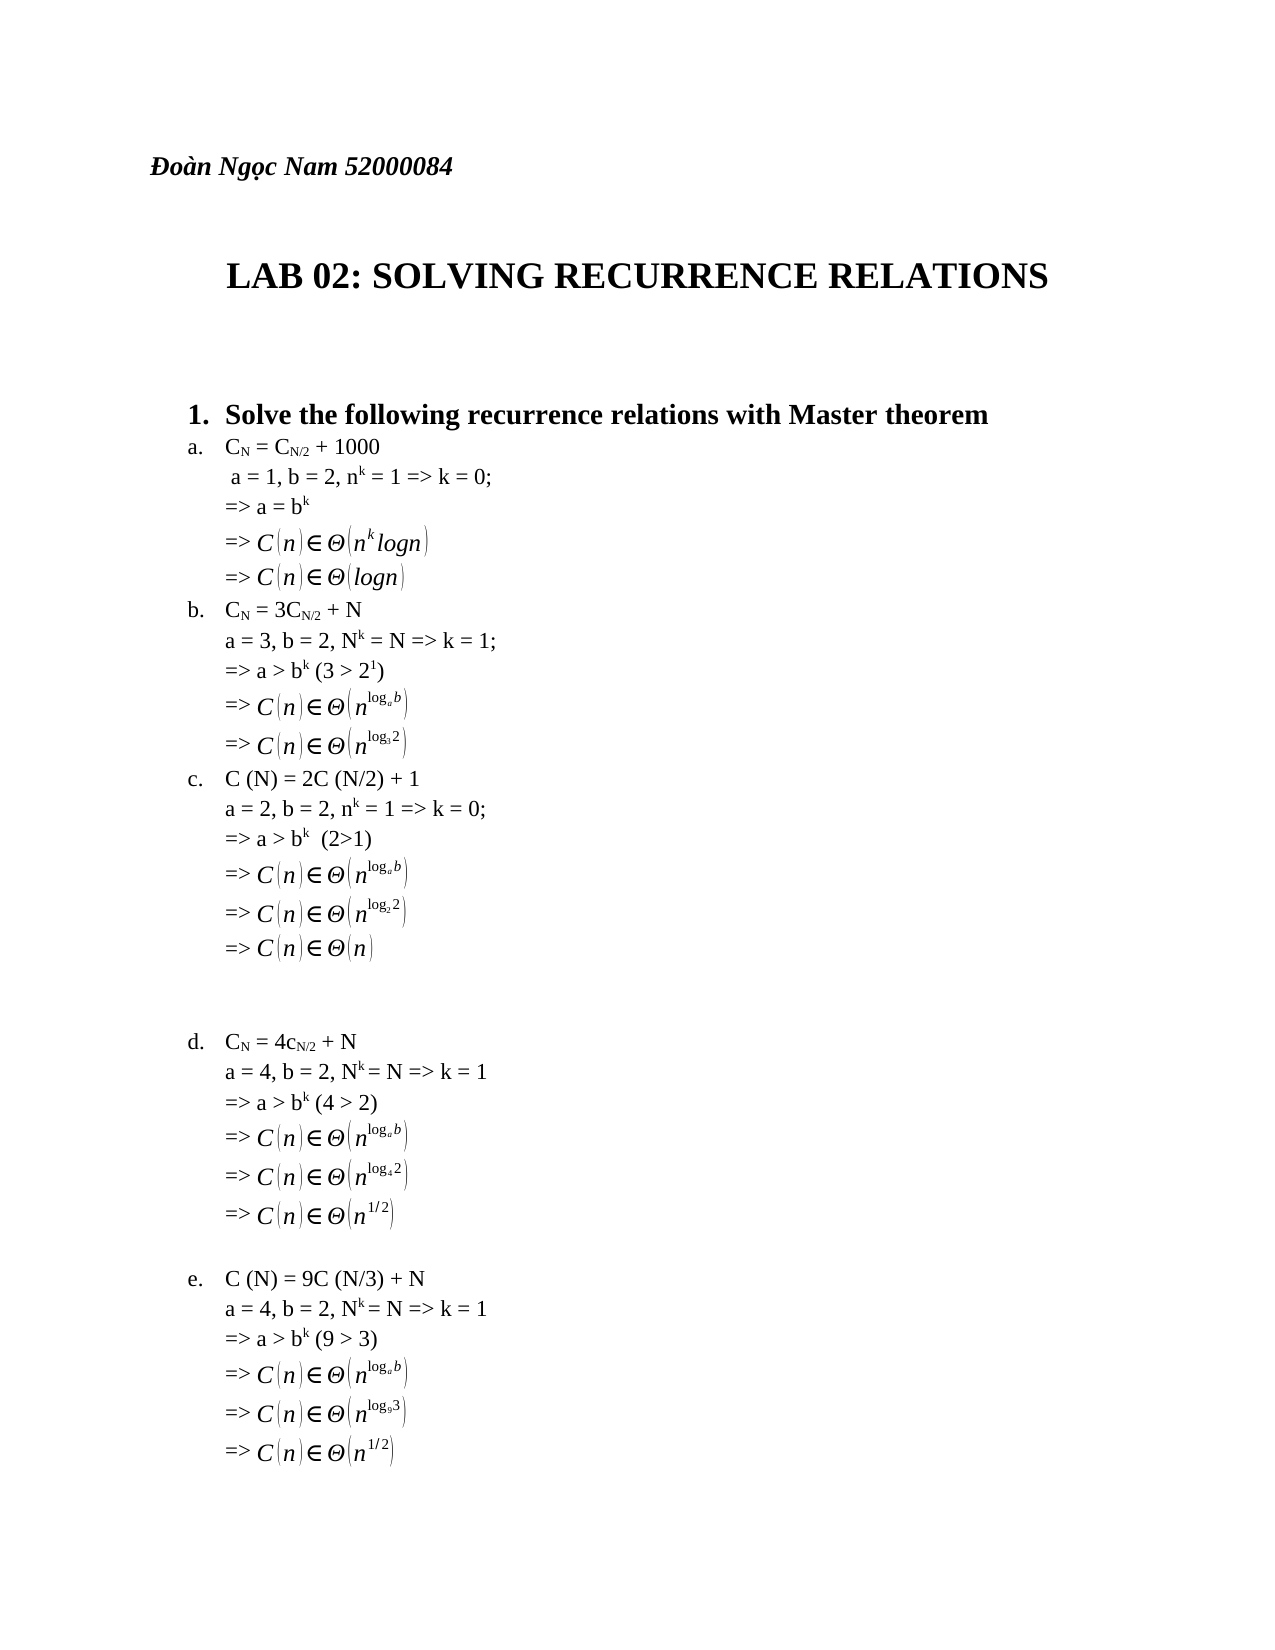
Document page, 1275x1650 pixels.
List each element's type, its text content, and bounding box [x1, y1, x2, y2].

text => [225, 524, 1125, 558]
text Đoàn Ngọc Nam 52000084 [150, 150, 1125, 181]
list C (N) = 9C (N/3) + N [187, 1265, 1125, 1291]
text a = 4, b = 2, Nk = N => k = 1 [225, 1058, 1125, 1085]
text LAB 02: SOLVING RECURRENCE RELATIONS [150, 253, 1125, 296]
list CN = CN/2 + 1000 [187, 433, 1125, 459]
text => [225, 1119, 1125, 1154]
text => [225, 1196, 1125, 1231]
text => [225, 1158, 1125, 1193]
list CN = 3CN/2 + N [187, 597, 1125, 623]
text => a > bk (4 > 2) [225, 1088, 1125, 1115]
text => [225, 933, 1125, 964]
text a = 1, b = 2, nk = 1 => k = 0; [225, 463, 1125, 489]
text => [225, 726, 1125, 761]
text a = 3, b = 2, Nk = N => k = 1; [225, 627, 1125, 653]
text => [225, 856, 1125, 891]
text => [225, 1433, 1125, 1468]
text => a = bk [225, 493, 1125, 520]
text => a > bk (9 > 3) [225, 1326, 1125, 1352]
text => [225, 894, 1125, 929]
text => [225, 687, 1125, 722]
text => a > bk (2>1) [225, 825, 1125, 852]
text a = 4, b = 2, Nk = N => k = 1 [225, 1295, 1125, 1322]
subtitle Solve the following recurrence relations with Master theorem [187, 397, 1125, 430]
text => [225, 1356, 1125, 1391]
list CN = 4cN/2 + N [187, 1028, 1125, 1054]
text => [225, 1394, 1125, 1429]
text => [225, 562, 1125, 593]
list C (N) = 2C (N/2) + 1 [187, 765, 1125, 791]
text a = 2, b = 2, nk = 1 => k = 0; [225, 795, 1125, 821]
text => a > bk (3 > 21) [225, 657, 1125, 683]
